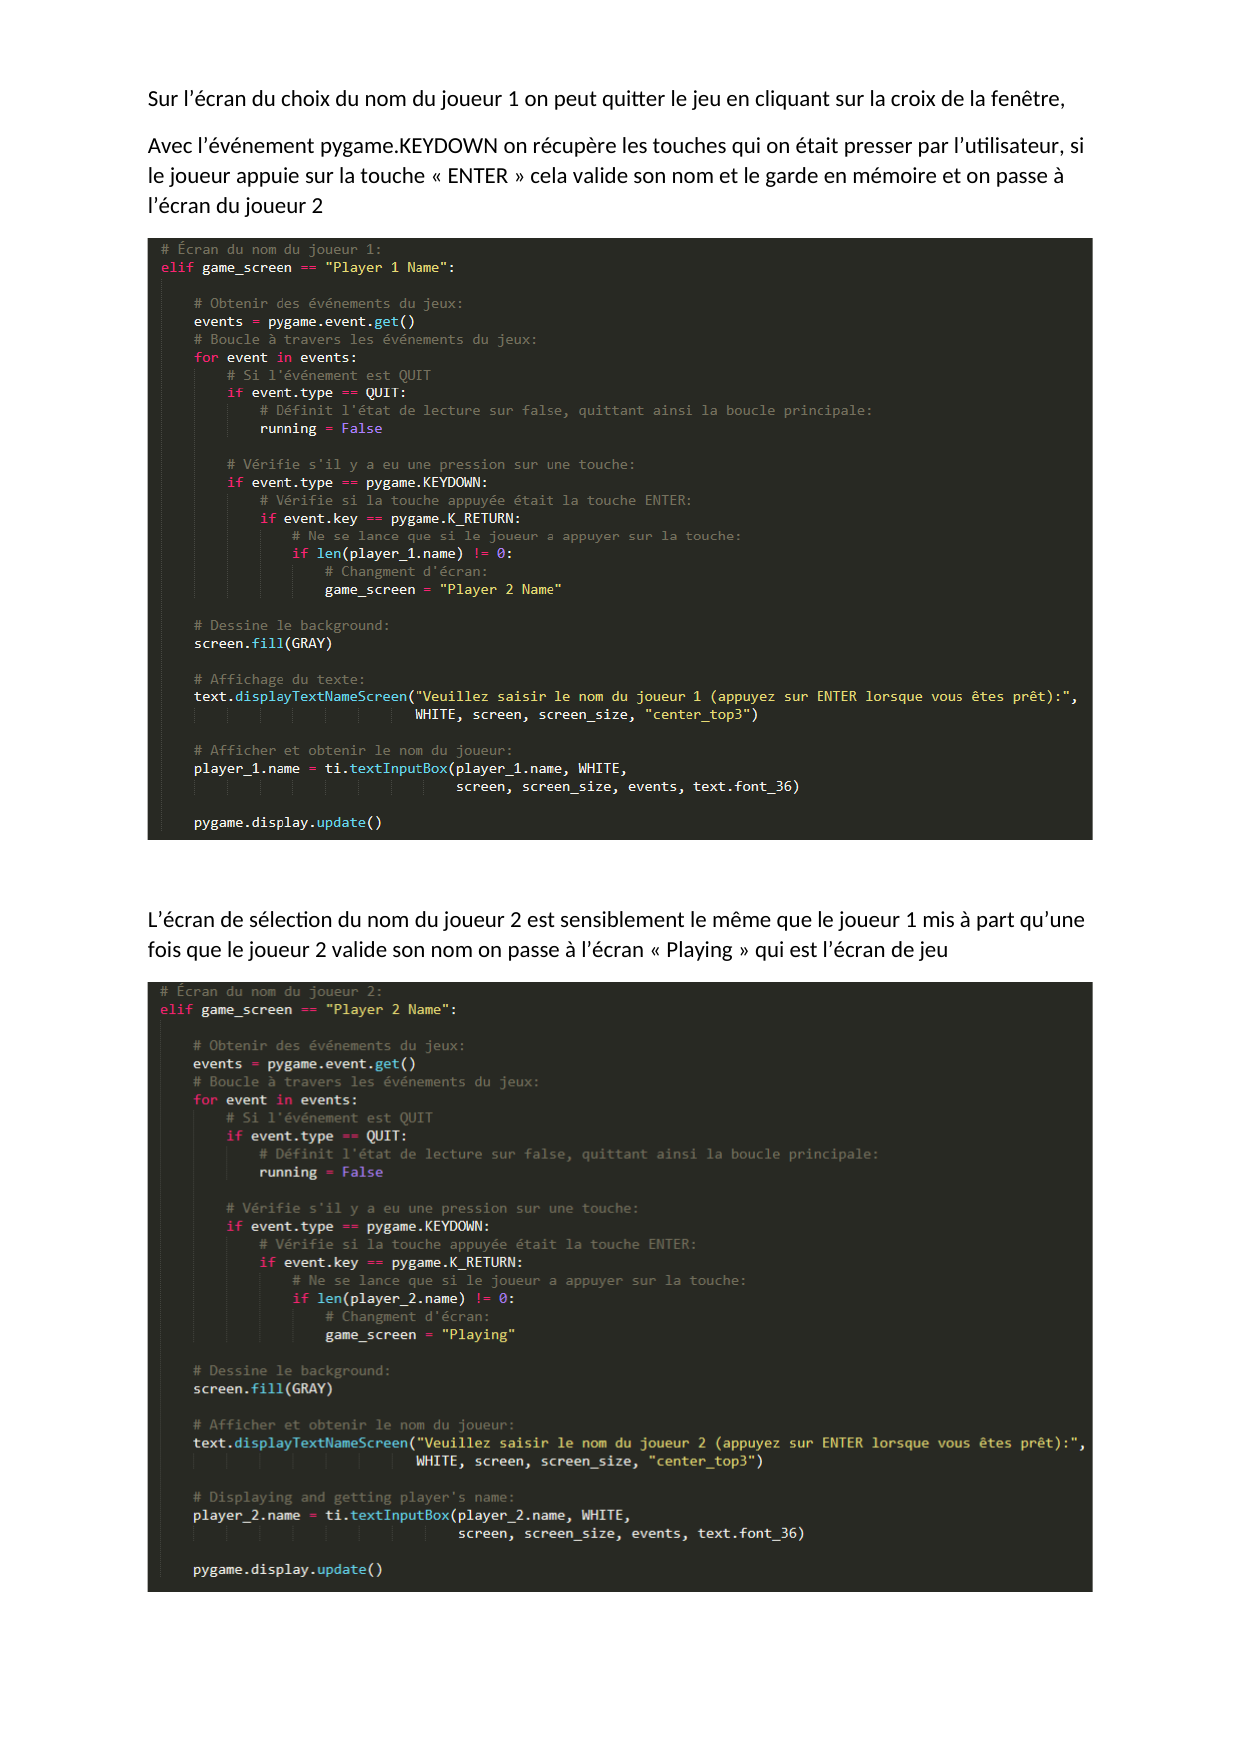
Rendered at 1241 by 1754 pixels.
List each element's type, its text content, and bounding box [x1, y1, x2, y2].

picture [147, 982, 1093, 1592]
text Avec l’événement pygame.KEYDOWN on récupère les touches qui on était presser par l’utilisateur, si le joueur appuie sur la touche « ENTER » cela valide son nom et le garde en mémoire et on passe à l’écran du joueur 2 [148, 131, 1093, 220]
text Sur l’écran du choix du nom du joueur 1 on peut quitter le jeu en cliquant sur la croix de la fenêtre, [148, 84, 1093, 112]
text L’écran de sélection du nom du joueur 2 est sensiblement le même que le joueur 1 mis à part qu’une fois que le joueur 2 valide son nom on passe à l’écran « Playing » qui est l’écran de jeu [148, 905, 1093, 963]
picture [147, 238, 1093, 840]
